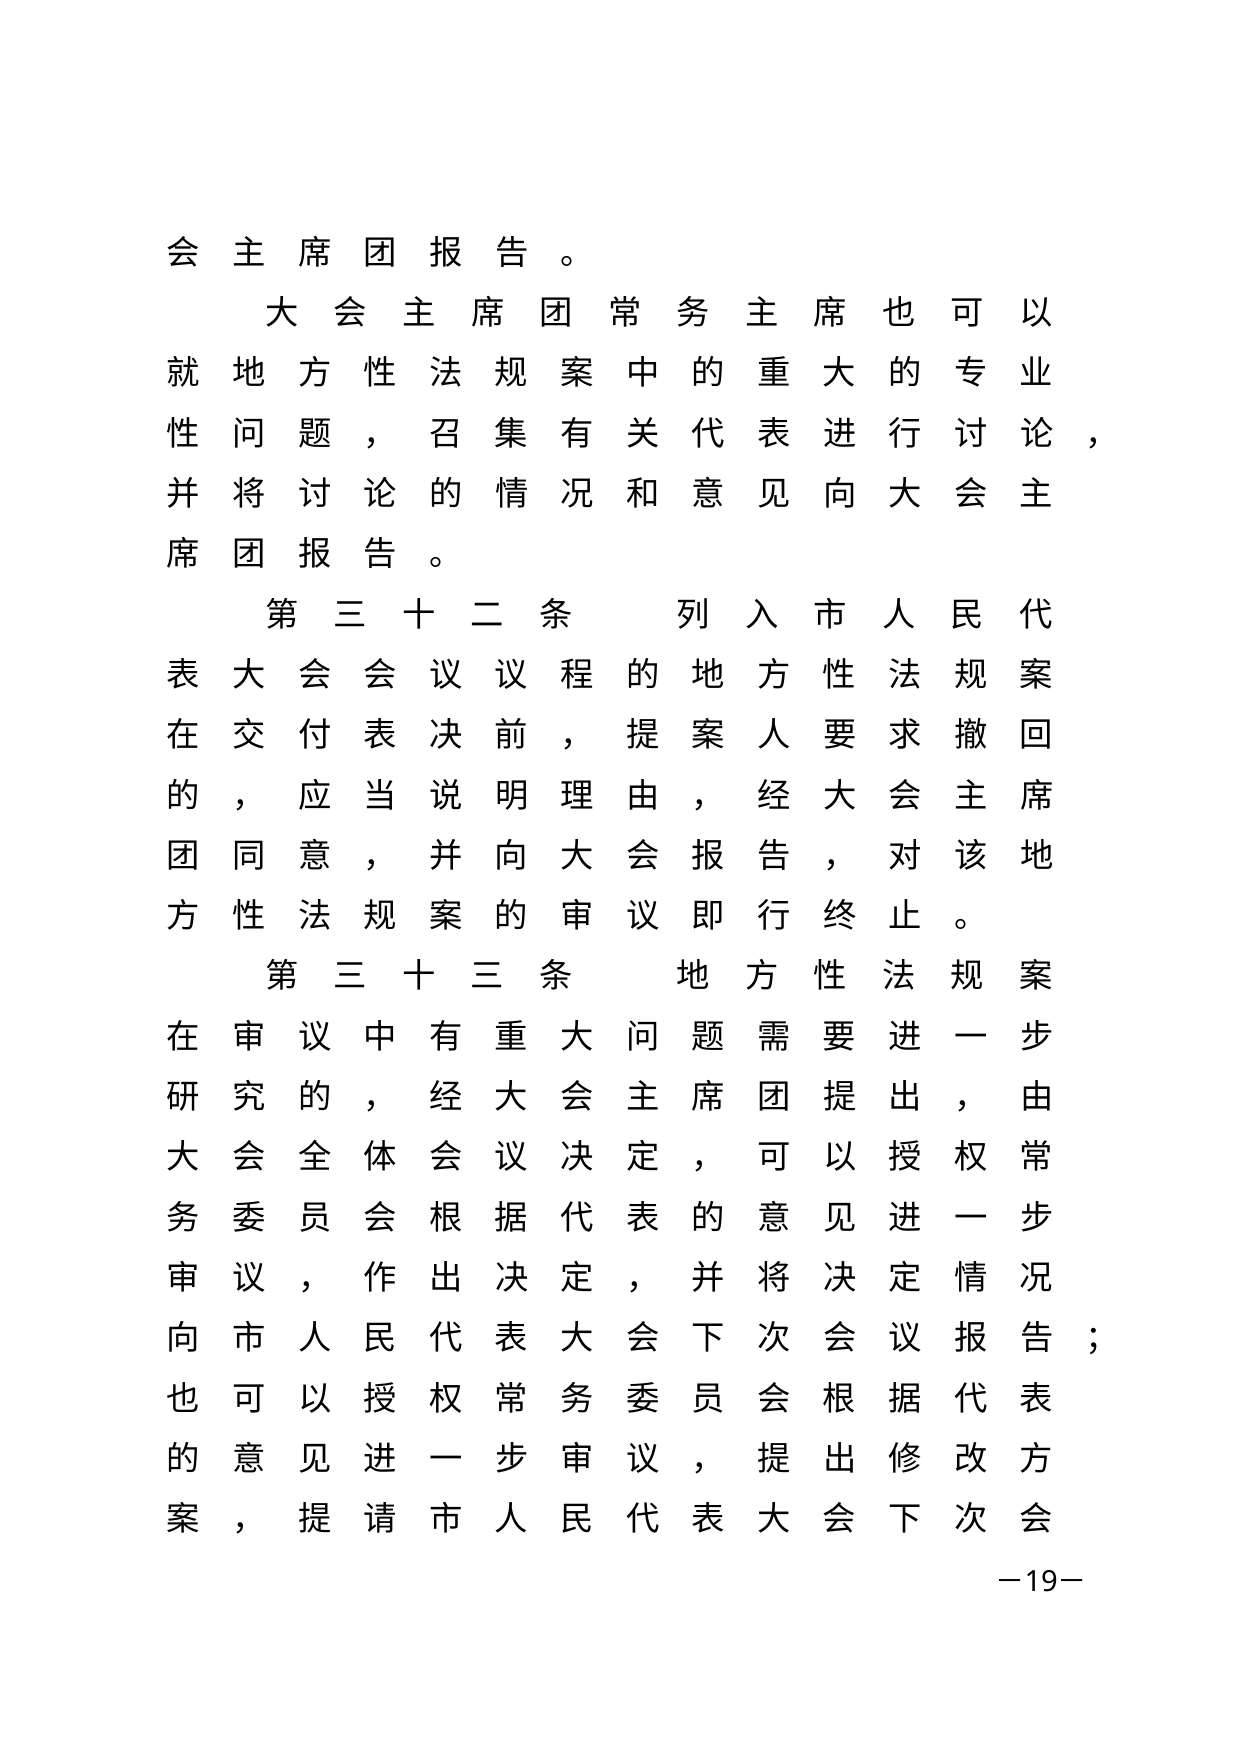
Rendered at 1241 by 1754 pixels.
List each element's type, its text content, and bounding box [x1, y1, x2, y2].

text 第三十一条 列入市人民代表大会会议议程的地方性法规案，必要时，大会主席团常务主席可以召开各代表团团长会议，就地方性法规案中的重大问题进行讨论，并将讨论的情况和意见向大会主席团报告。 [167, 219, 1085, 280]
text 大会主席团常务主席也可以就地方性法规案中的重大的专业性问题，召集有关代表进行讨论，并将讨论的情况和意见向大会主席团报告。 [167, 280, 1085, 581]
text 第三十三条 地方性法规案在审议中有重大问题需要进一步研究的，经大会主席团提出，由大会全体会议决定，可以授权常务委员会根据代表的意见进一步审议，作出决定，并将决定情况向市人民代表大会下次会议报告；也可以授权常务委员会根据代表的意见进一步审议，提出修改方案，提请市人民代表大会下次会议审议决定。 [167, 943, 1085, 1546]
text 第三十二条 列入市人民代表大会会议议程的地方性法规案在交付表决前，提案人要求撤回的，应当说明理由，经大会主席团同意，并向大会报告，对该地方性法规案的审议即行终止。 [167, 581, 1085, 943]
